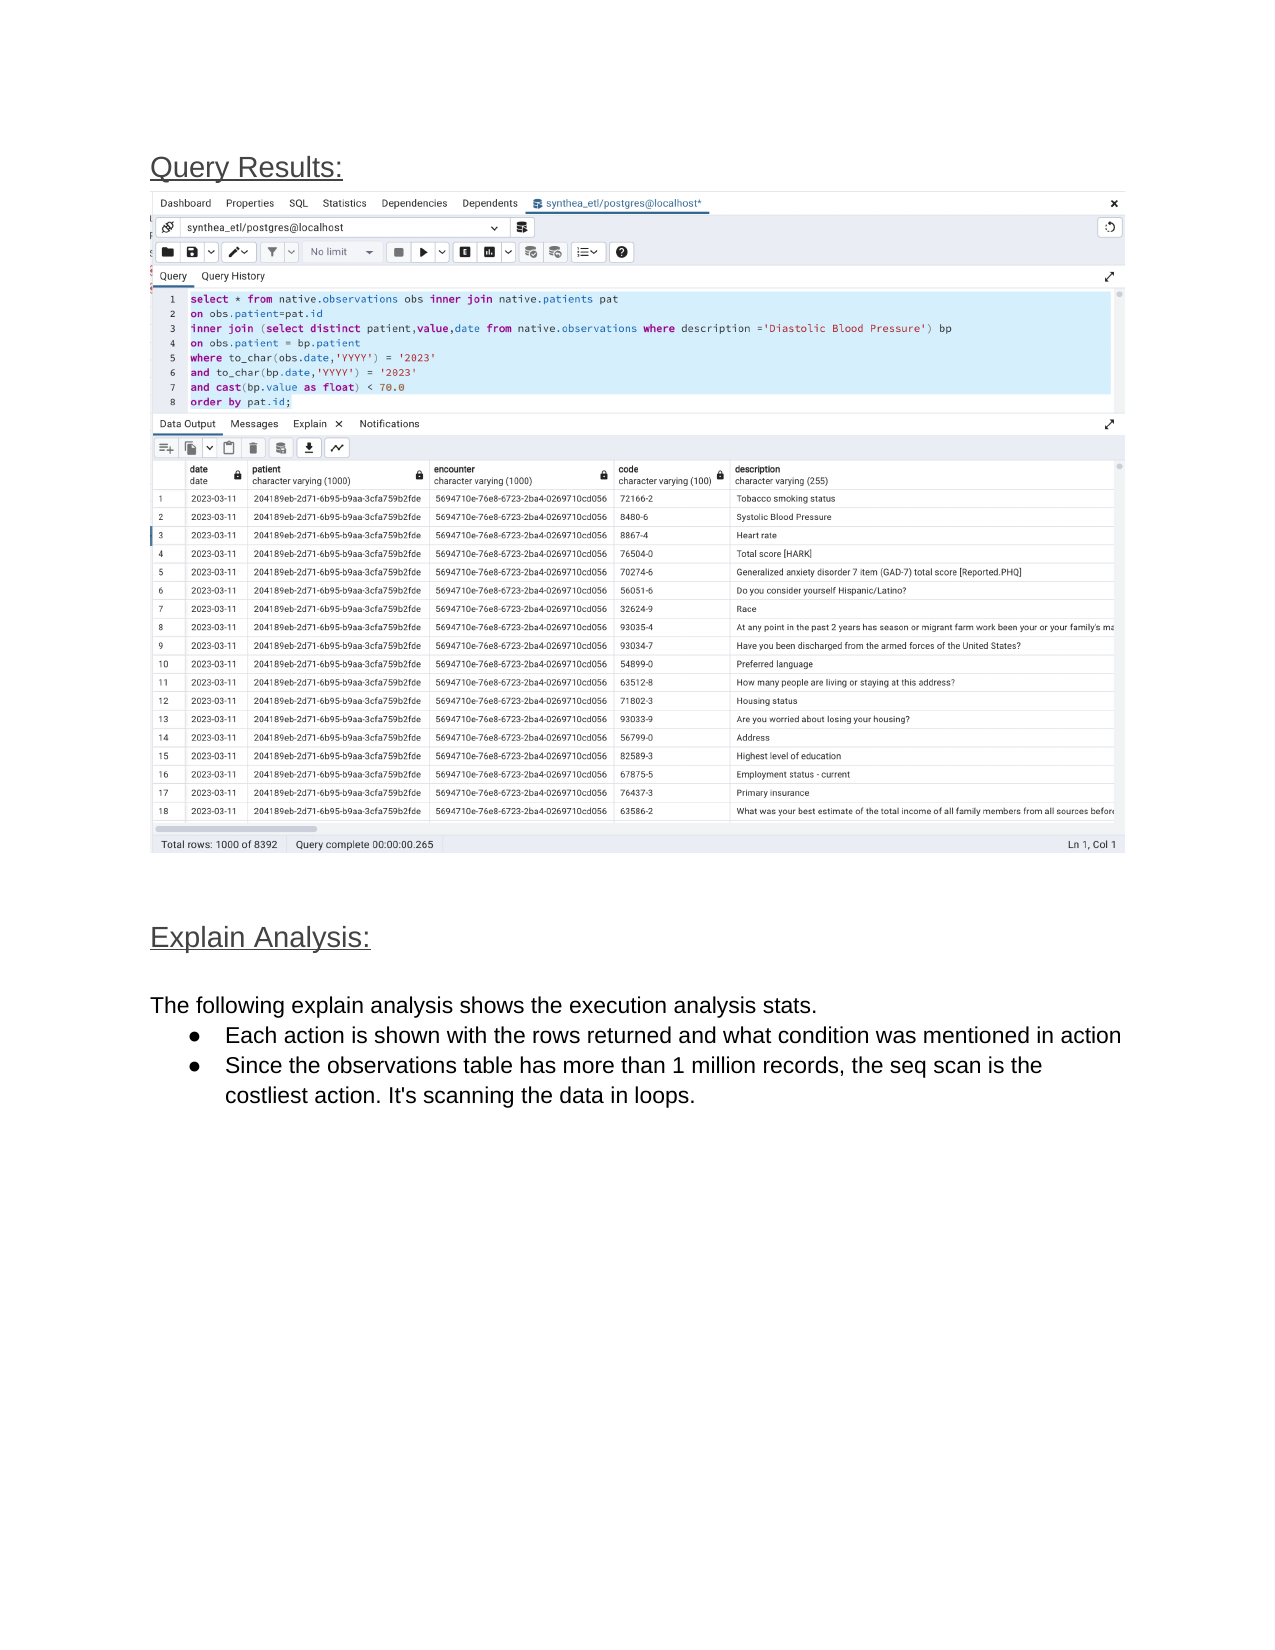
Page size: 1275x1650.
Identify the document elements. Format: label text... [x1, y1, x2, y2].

list Each action is shown with the rows returned and what condition was mentioned in action [187, 1022, 1125, 1048]
text The following explain analysis shows the execution analysis stats. [150, 992, 1125, 1018]
list Since the observations table has more than 1 million records, the seq scan is the costliest action. It's scanning the data in loops. [187, 1052, 1125, 1109]
subtitle Explain Analysis: [150, 920, 1125, 953]
subtitle Query Results: [150, 150, 1125, 183]
picture [150, 191, 1125, 853]
